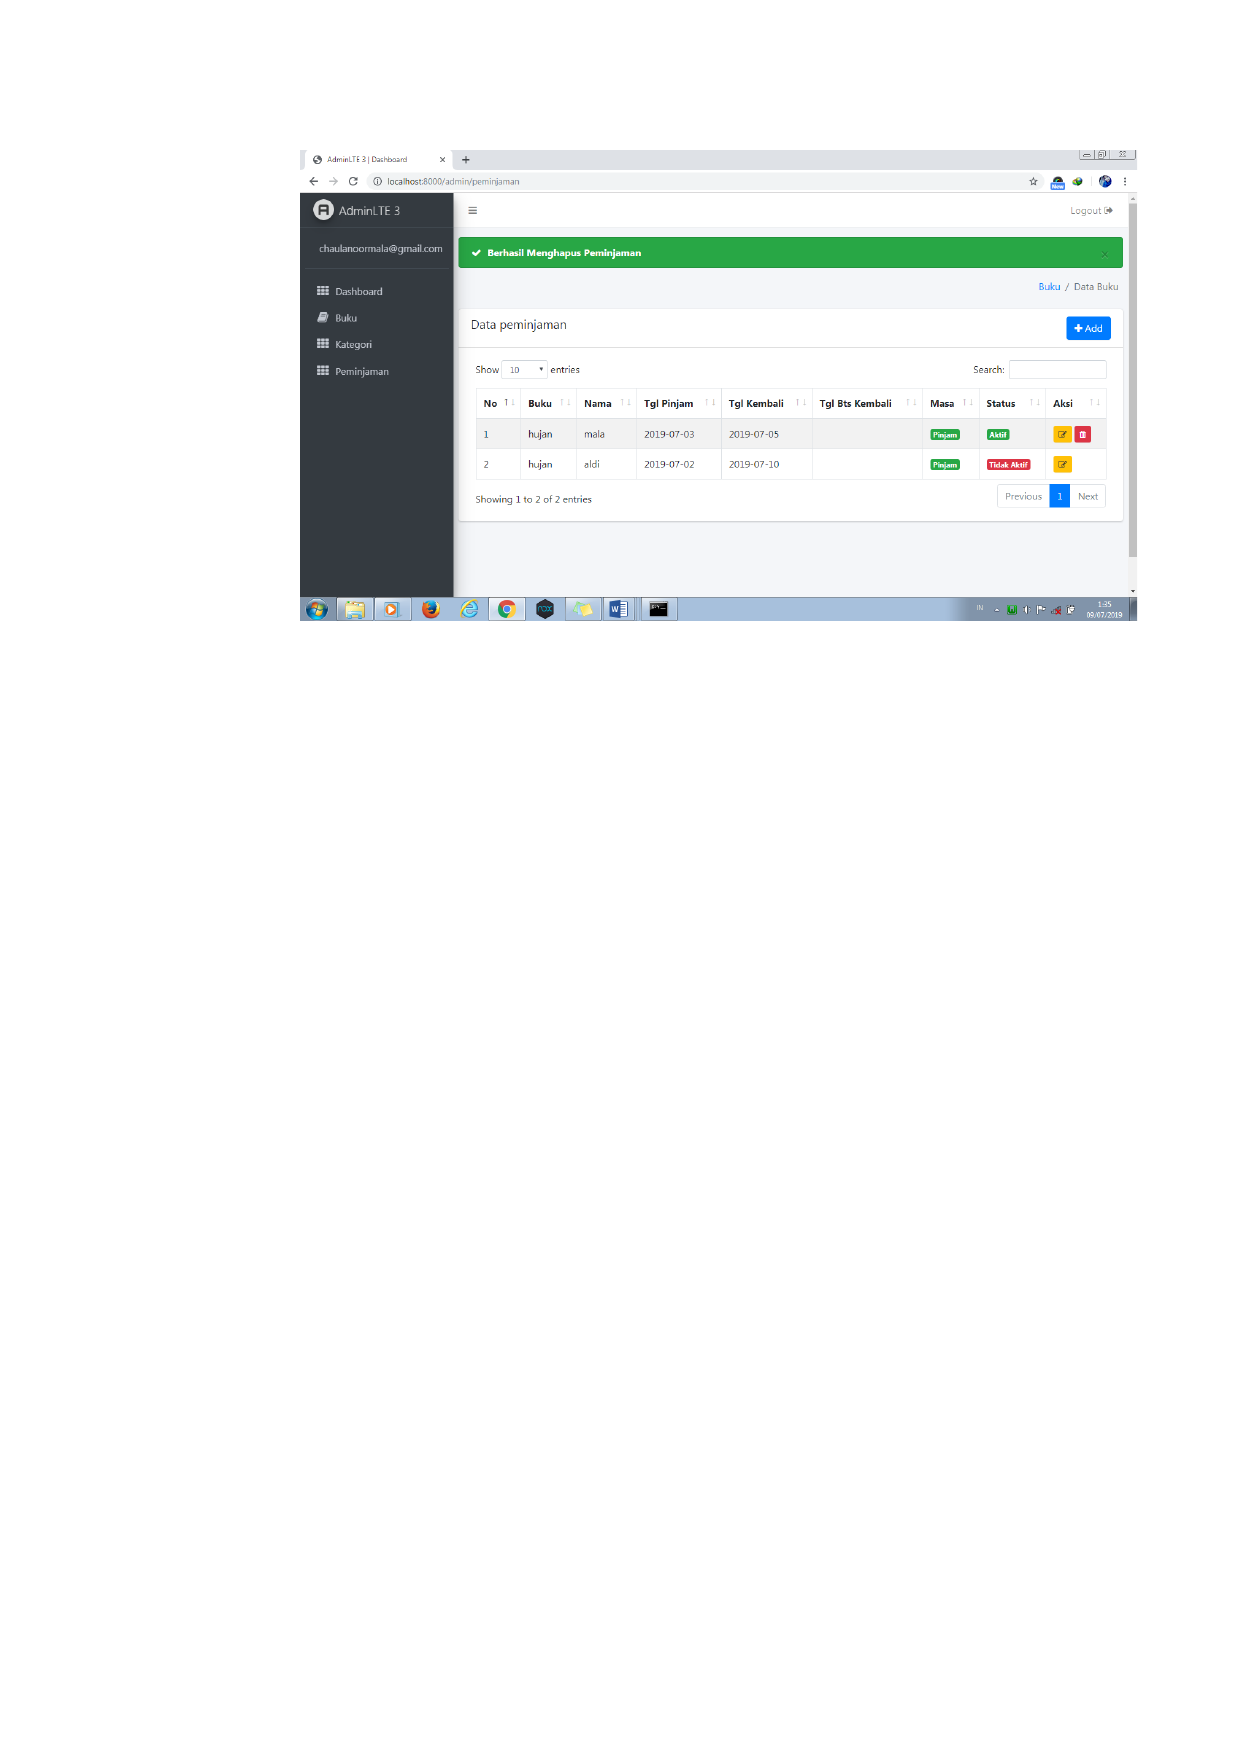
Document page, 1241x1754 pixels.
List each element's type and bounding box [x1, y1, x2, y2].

picture [300, 150, 1138, 621]
